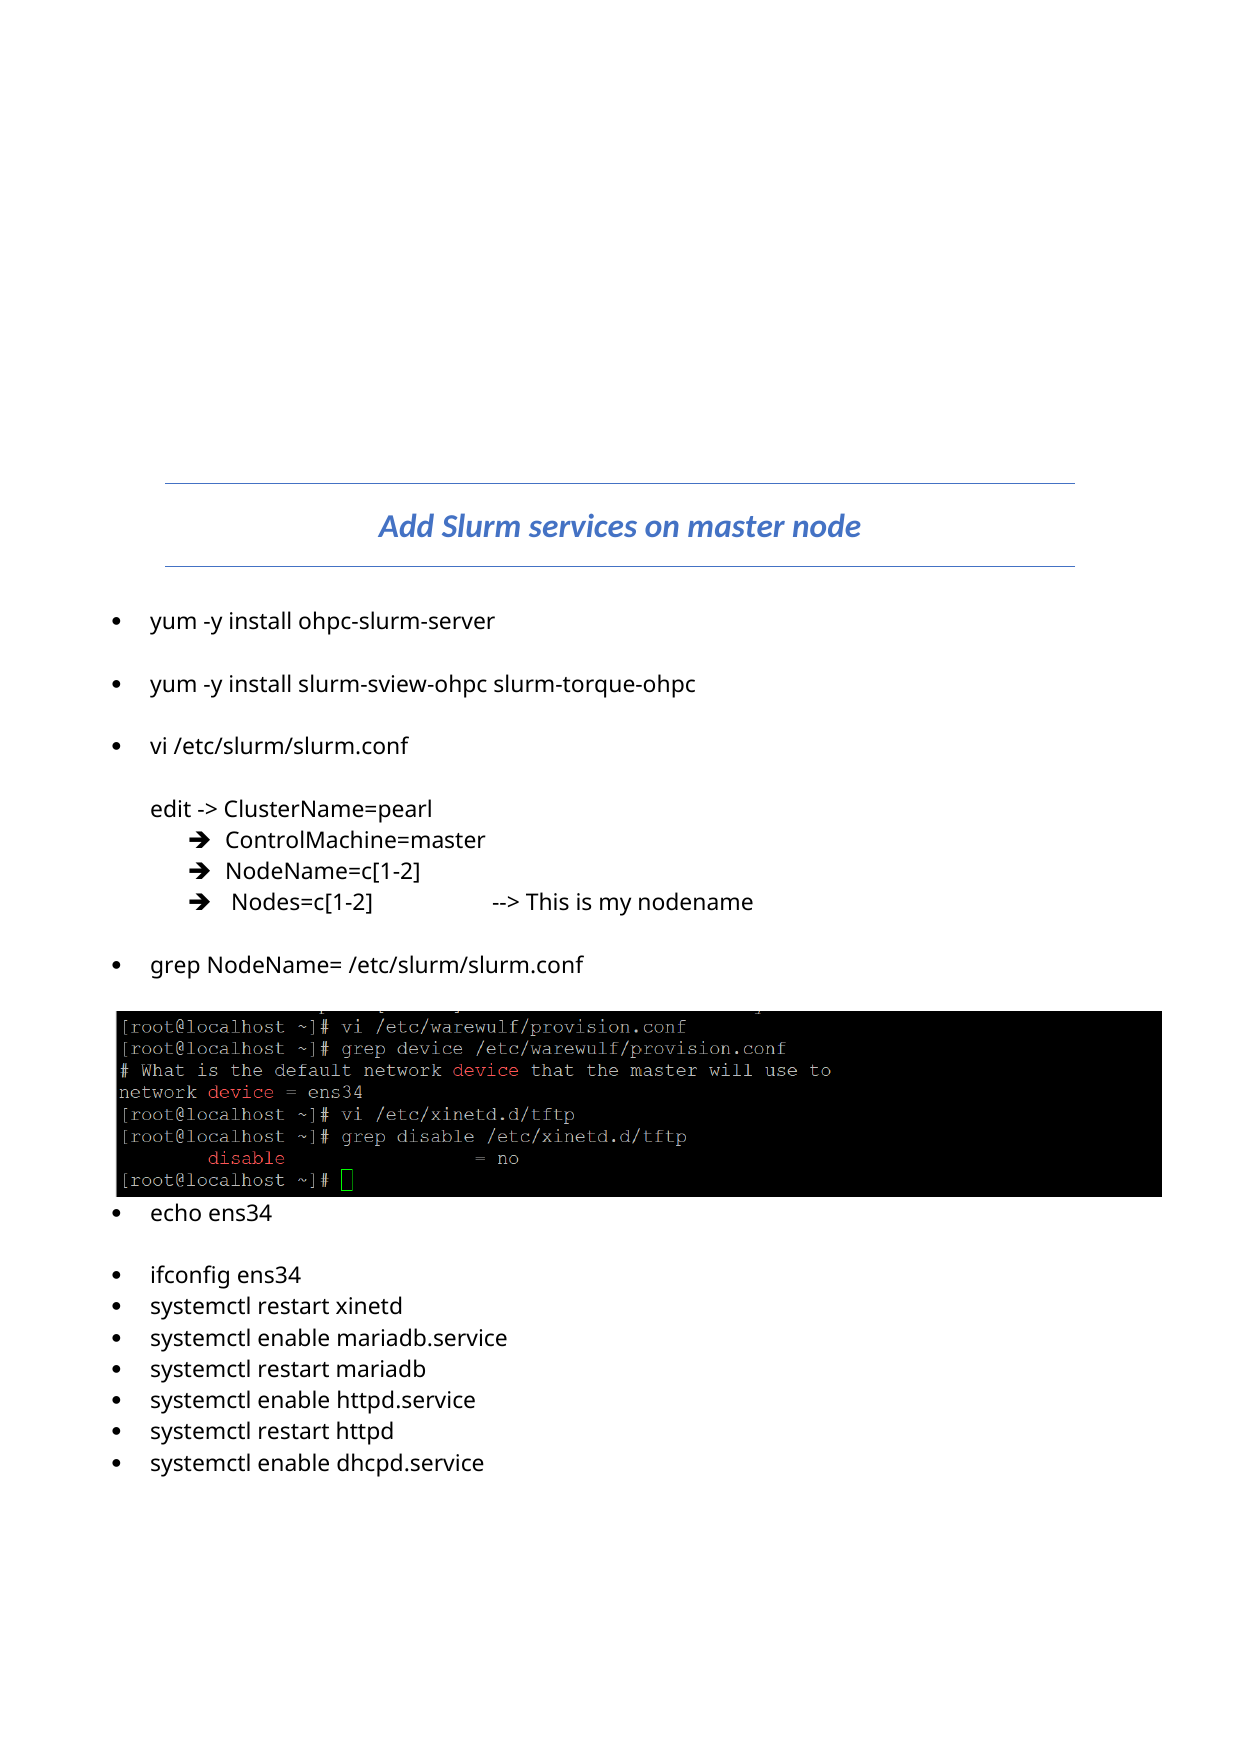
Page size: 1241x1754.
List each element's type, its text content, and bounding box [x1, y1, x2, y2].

list yum -y install slurm-sview-ohpc slurm-torque-ohpc [112, 667, 1165, 699]
list systemctl restart httpd [112, 1415, 1165, 1447]
list systemctl restart xinetd [112, 1290, 1165, 1322]
list edit -> ClusterName=pearl [150, 792, 1165, 824]
list ifconfig ens34 [112, 1259, 1165, 1290]
list grep NodeName= /etc/slurm/slurm.conf [112, 949, 1165, 980]
list NodeName=c[1-2] [187, 855, 1165, 886]
list ControlMachine=master [187, 824, 1165, 855]
list systemctl restart mariadb [112, 1353, 1165, 1384]
list yum -y install ohpc-slurm-server [112, 605, 1165, 636]
list vi /etc/slurm/slurm.conf [112, 730, 1165, 761]
list systemctl enable dhcpd.service [112, 1447, 1165, 1478]
list systemctl enable mariadb.service [112, 1322, 1165, 1353]
picture [115, 1011, 1162, 1197]
list echo ens34 [112, 1197, 1165, 1228]
list Nodes=c[1-2] --> This is my nodename [187, 886, 1165, 917]
text Add Slurm services on master node [165, 484, 1075, 566]
list systemctl enable httpd.service [112, 1384, 1165, 1415]
